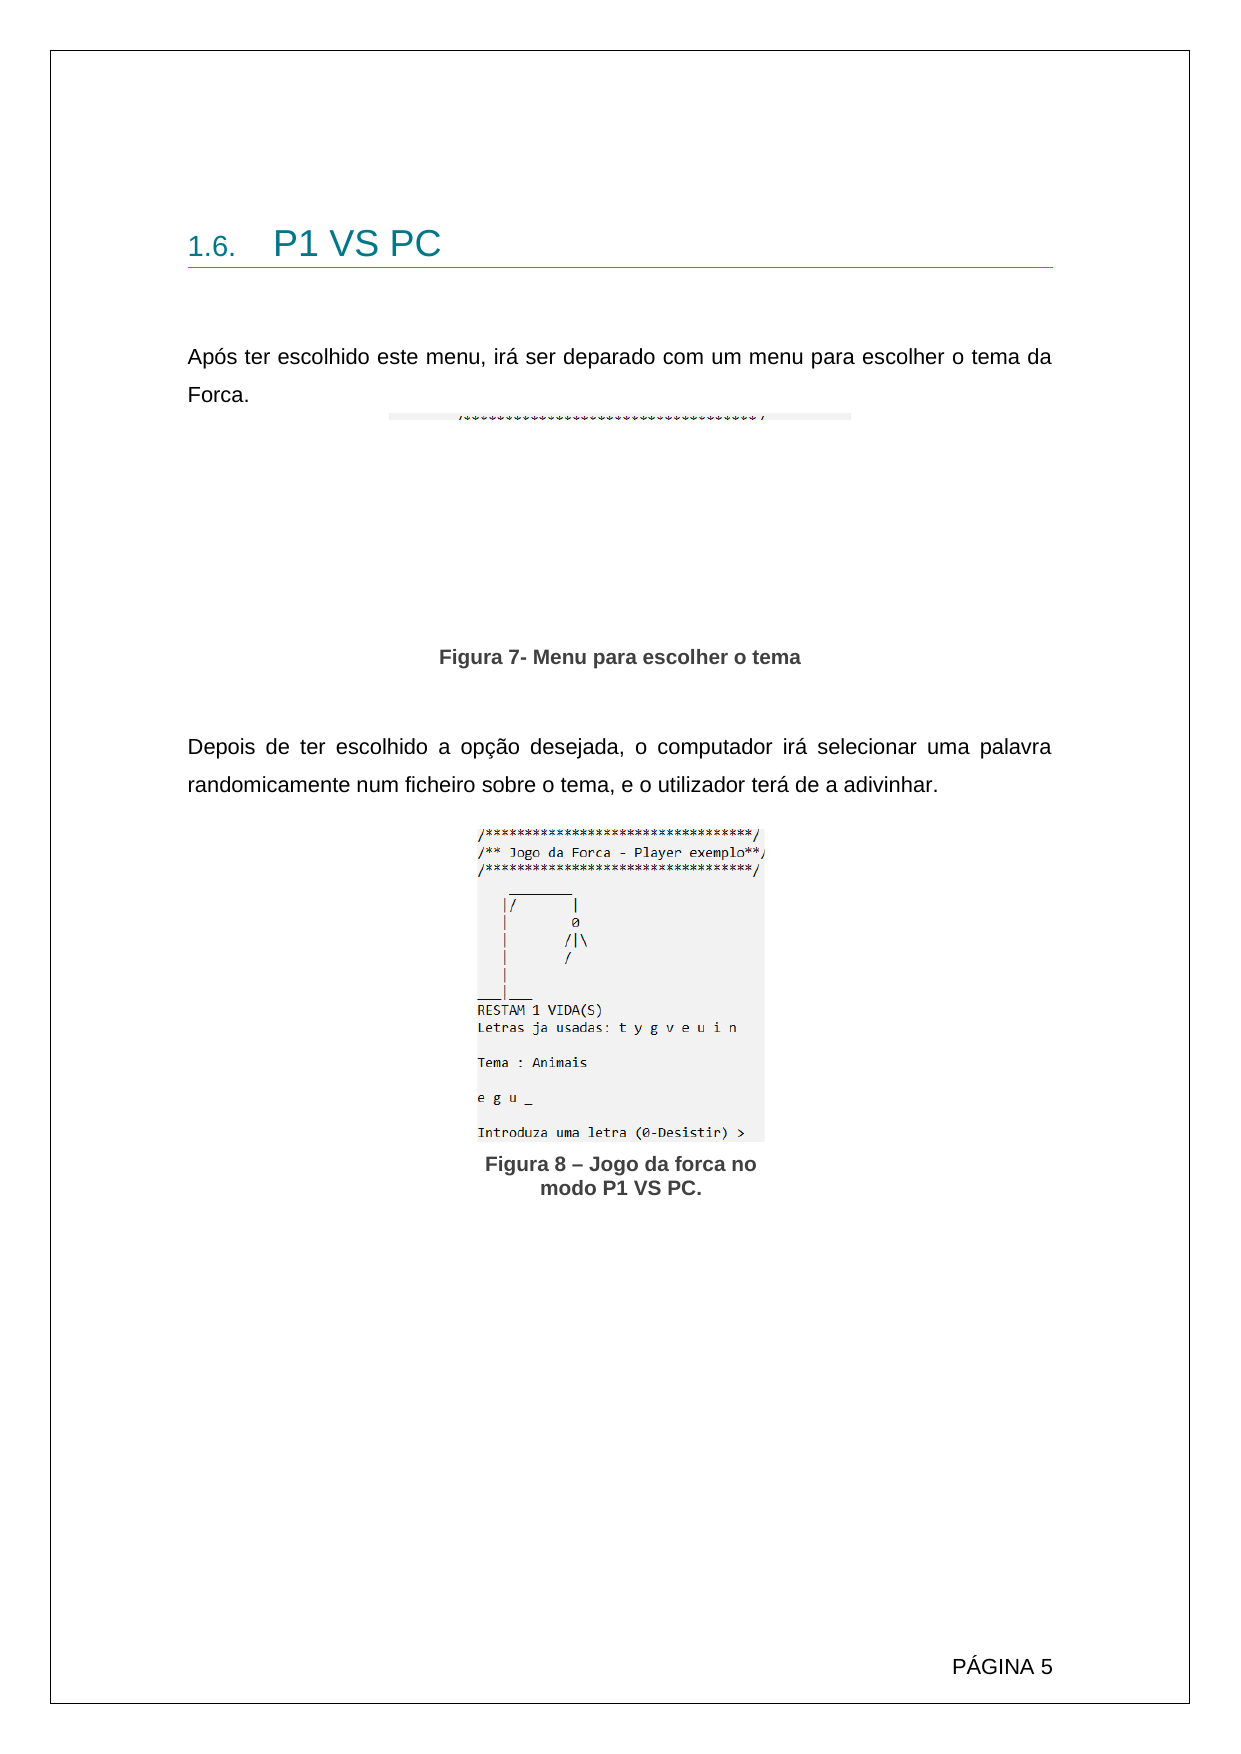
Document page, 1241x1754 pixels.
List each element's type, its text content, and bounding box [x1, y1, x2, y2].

text Depois de ter escolhido a opção desejada, o computador irá selecionar uma palavra randomicamente num ficheiro sobre o tema, e o utilizador terá de a adivinhar. [187, 734, 1053, 797]
subtitle P1 VS PC [187, 222, 1053, 268]
picture [388, 413, 852, 420]
picture [477, 829, 765, 1142]
text Após ter escolhido este menu, irá ser deparado com um menu para escolher o tema da Forca. [187, 344, 1053, 407]
